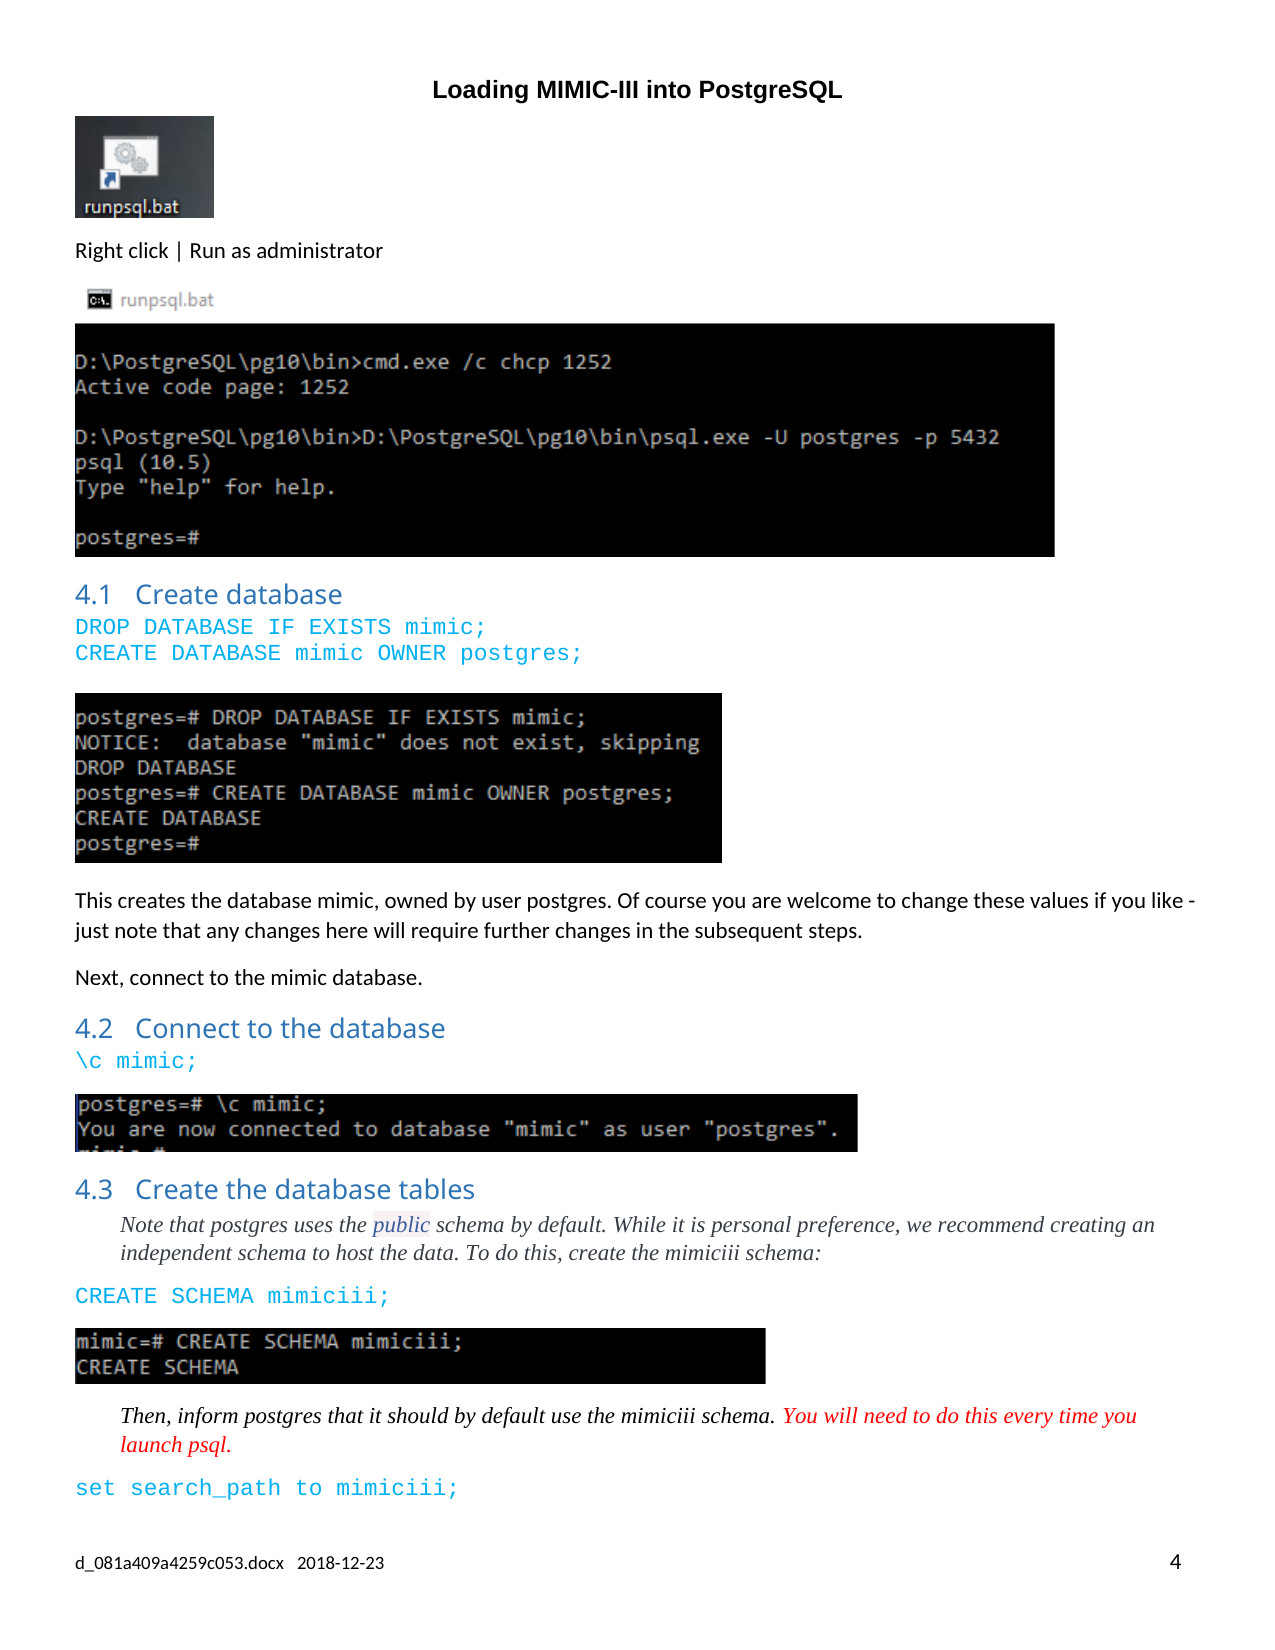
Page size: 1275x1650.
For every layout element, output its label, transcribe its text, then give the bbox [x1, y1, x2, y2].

text set search_path to mimiciii; [75, 1476, 1200, 1502]
text Right click | Run as administrator [75, 237, 1200, 265]
text Next, connect to the mimic database. [75, 963, 1200, 991]
text DROP DATABASE IF EXISTS mimic; [75, 616, 1200, 642]
text This creates the database mimic, owned by user postgres. Of course you are welcome to change these values if you like - just note that any changes here will require further changes in the subsequent steps. [75, 886, 1200, 944]
text CREATE SCHEMA mimiciii; [75, 1284, 1200, 1310]
picture [75, 693, 722, 863]
picture [75, 283, 1055, 557]
subtitle Create the database tables [75, 1171, 1200, 1208]
picture [75, 1094, 858, 1152]
picture [75, 116, 214, 218]
text \c mimic; [75, 1049, 1200, 1076]
text Then, inform postgres that it should by default use the mimiciii schema. You will need to do this every time you launch psql. [120, 1402, 1200, 1457]
picture [75, 1328, 766, 1384]
subtitle Connect to the database [75, 1010, 1200, 1047]
text Note that postgres uses the public schema by default. While it is personal preference, we recommend creating an independent schema to host the data. To do this, create the mimiciii schema: [120, 1211, 1200, 1265]
subtitle Create database [75, 576, 1200, 613]
text CREATE DATABASE mimic OWNER postgres; [75, 642, 1200, 667]
